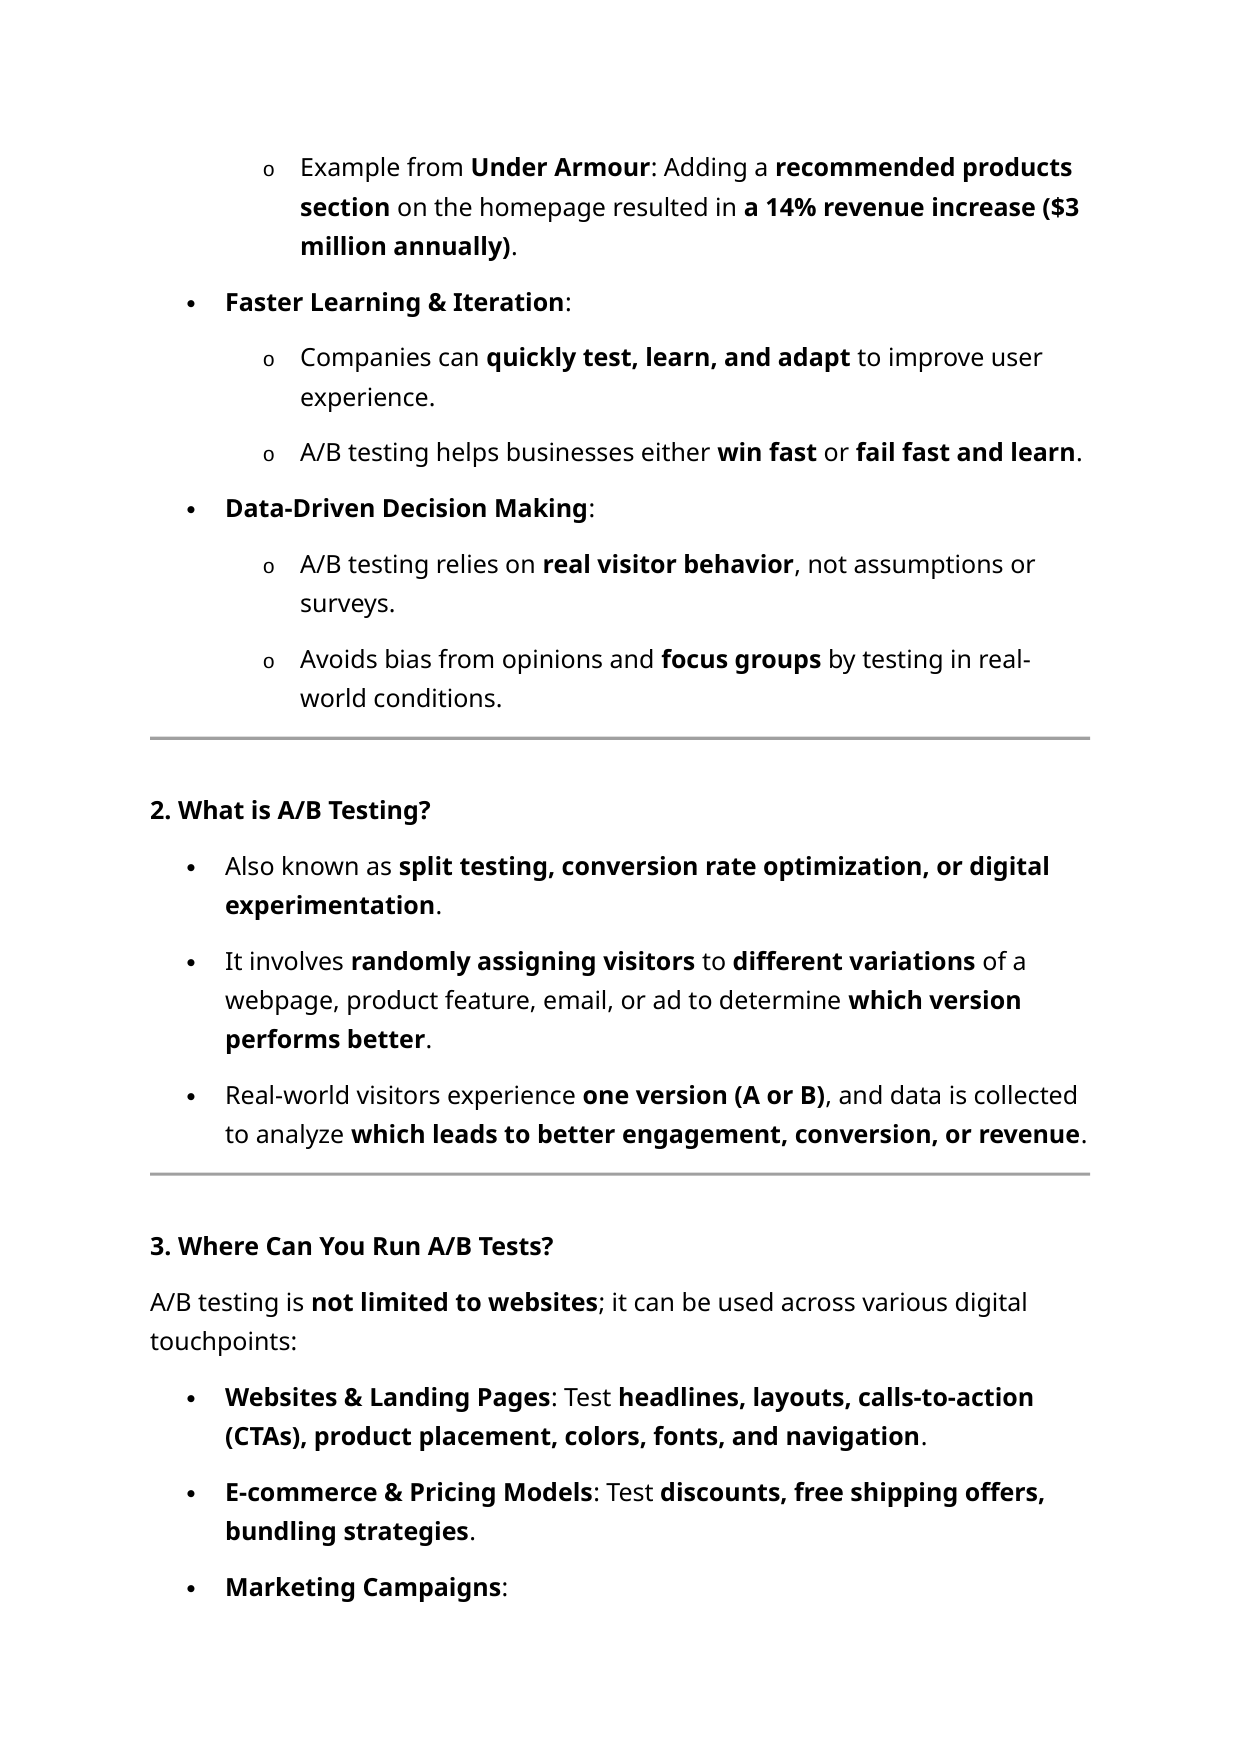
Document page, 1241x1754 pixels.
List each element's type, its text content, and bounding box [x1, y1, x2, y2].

list A/B testing helps businesses either win fast or fail fast and learn. [262, 435, 1090, 469]
list A/B testing relies on real visitor behavior, not assumptions or surveys. [262, 547, 1090, 620]
text A/B testing is not limited to websites; it can be used across various digital touchpoints: [150, 1284, 1090, 1357]
list Real-world visitors experience one version (A or B), and data is collected to analyze which leads to better engagement, conversion, or revenue. [187, 1077, 1090, 1151]
list It involves randomly assigning visitors to different variations of a webpage, product feature, email, or ad to determine which version performs better. [187, 943, 1090, 1056]
list Example from Under Armour: Adding a recommended products section on the homepage resulted in a 14% revenue increase ($3 million annually). [262, 150, 1090, 262]
list Data-Driven Decision Making: [187, 491, 1090, 525]
list Faster Learning & Iteration: [187, 284, 1090, 318]
list E-commerce & Pricing Models: Test discounts, free shipping offers, bundling strategies. [187, 1474, 1090, 1547]
list Companies can quickly test, learn, and adapt to improve user experience. [262, 340, 1090, 413]
list Also known as split testing, conversion rate optimization, or digital experimentation. [187, 848, 1090, 922]
text 2. What is A/B Testing? [150, 792, 1090, 827]
text 3. Where Can You Run A/B Tests? [150, 1228, 1090, 1262]
list Marketing Campaigns: [187, 1569, 1090, 1603]
list Avoids bias from opinions and focus groups by testing in real-world conditions. [262, 642, 1090, 715]
list Websites & Landing Pages: Test headlines, layouts, calls-to-action (CTAs), product placement, colors, fonts, and navigation. [187, 1379, 1090, 1452]
